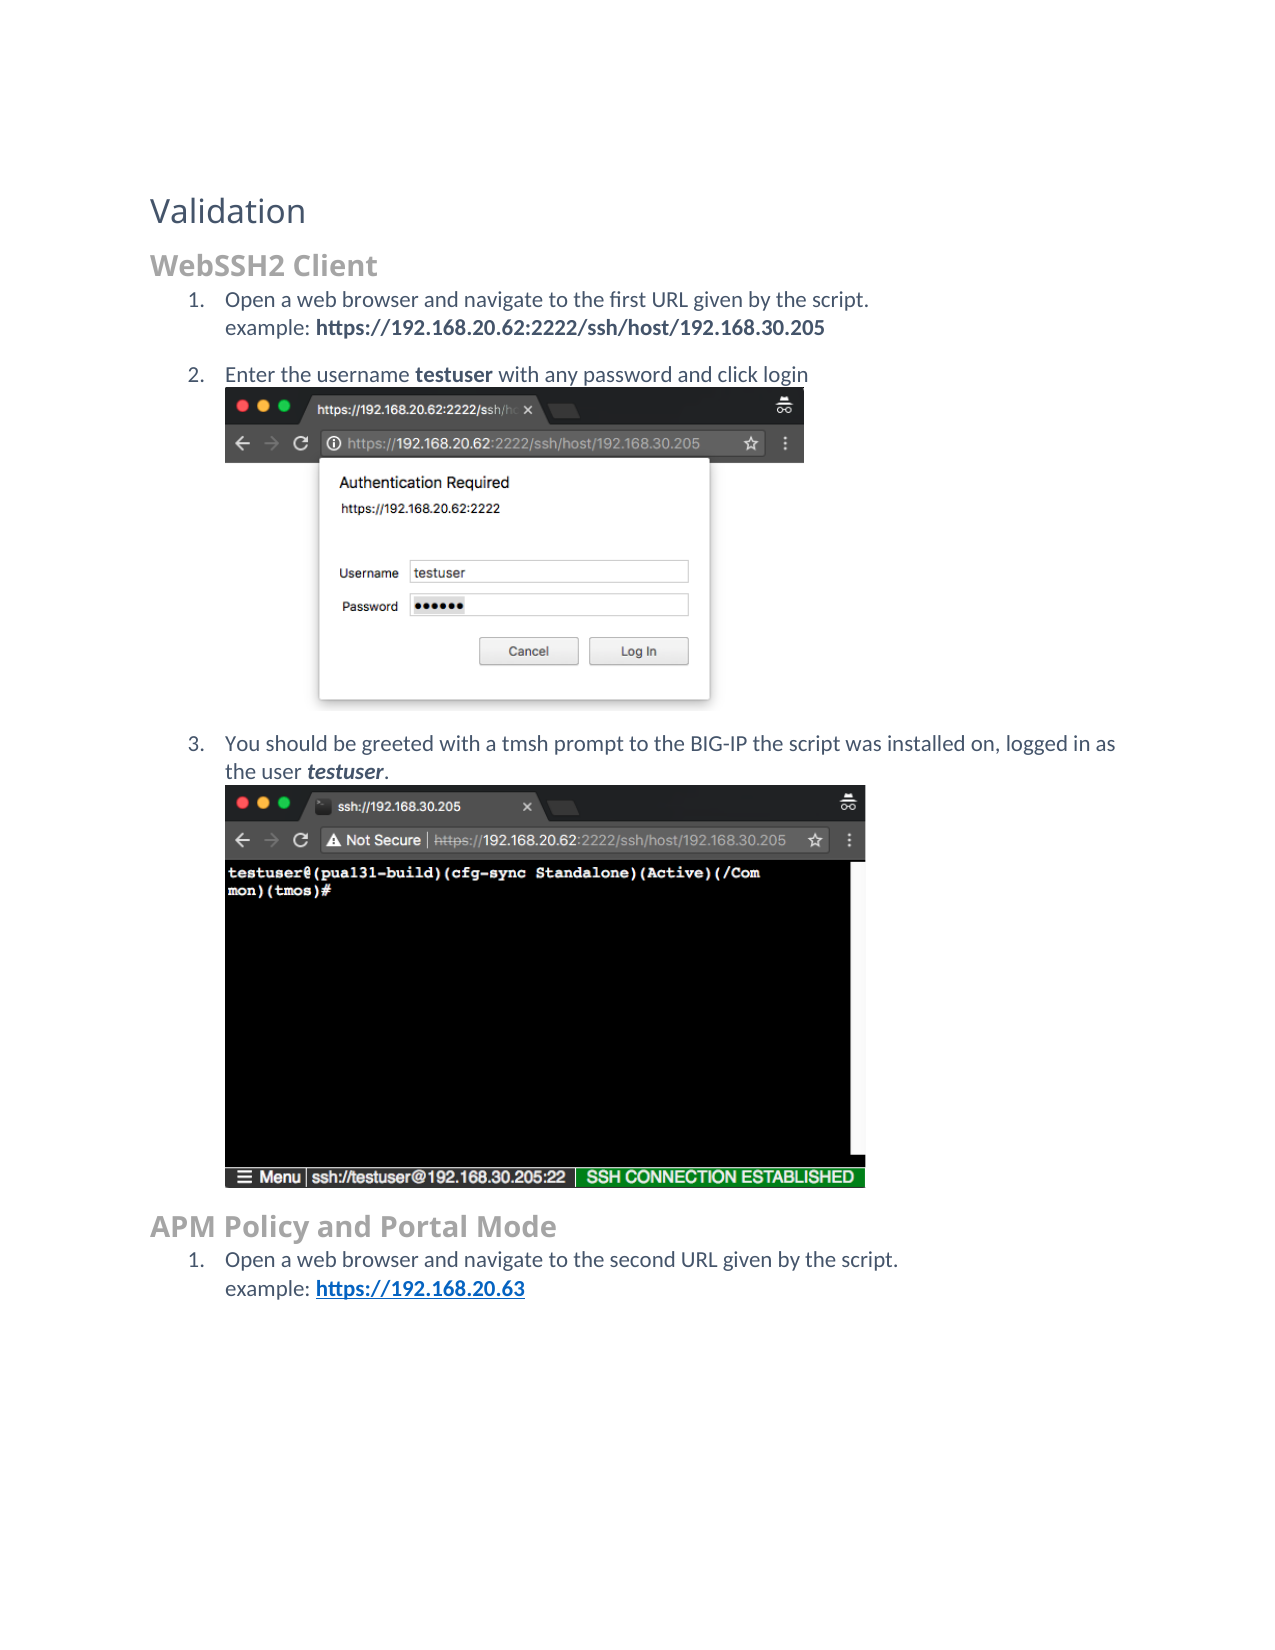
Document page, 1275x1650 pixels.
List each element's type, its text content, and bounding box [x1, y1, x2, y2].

list Open a web browser and navigate to the first URL given by the script. example: https://192.168.20.62:2222/ssh/host/192.168.30.205 [187, 285, 1125, 341]
picture [225, 387, 804, 711]
subtitle Validation [150, 187, 1125, 233]
list Open a web browser and navigate to the second URL given by the script. example: https://192.168.20.63 [187, 1246, 1125, 1302]
subtitle WebSSH2 Client [150, 245, 1125, 285]
picture [225, 785, 866, 1188]
subtitle APM Policy and Portal Mode [150, 1206, 1125, 1246]
